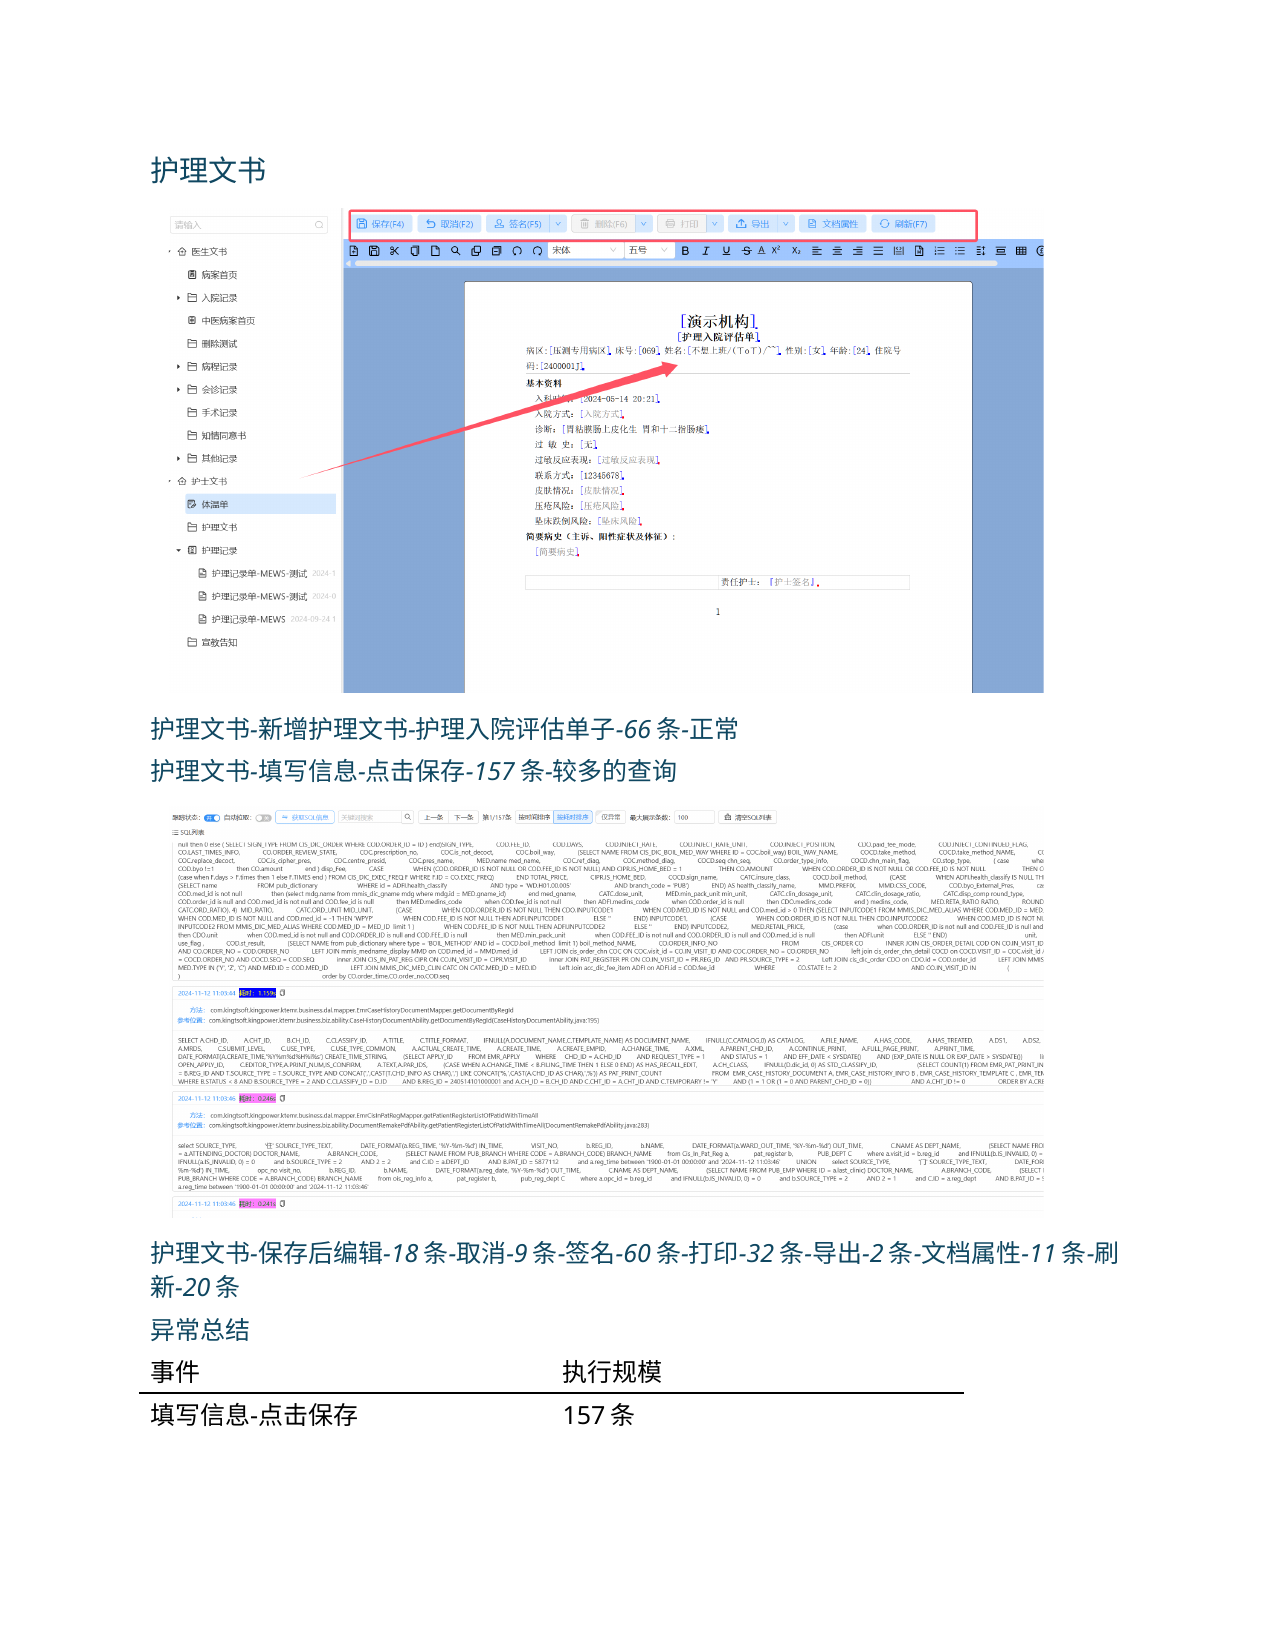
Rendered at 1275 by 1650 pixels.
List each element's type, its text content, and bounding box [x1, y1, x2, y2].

subtitle 护理文书-填写信息-点击保存-157条-较多的查询 [150, 754, 1125, 788]
subtitle 异常总结 [150, 1312, 1125, 1347]
table_cell 填写信息-点击保存 [139, 1394, 551, 1435]
table_header 执行规模 [551, 1351, 964, 1392]
subtitle 护理文书-新增护理文书-护理入院评估单子-66条-正常 [150, 712, 1125, 746]
table_header 事件 [139, 1351, 551, 1392]
table_cell 157条 [551, 1394, 964, 1435]
subtitle 护理文书-保存后编辑-18条-取消-9条-签名-60条-打印-32条-导出-2条-文档属性-11条-刷新-20条 [150, 1236, 1125, 1304]
subtitle 护理文书 [150, 150, 1125, 190]
picture [168, 806, 1044, 1218]
picture [168, 208, 1044, 693]
